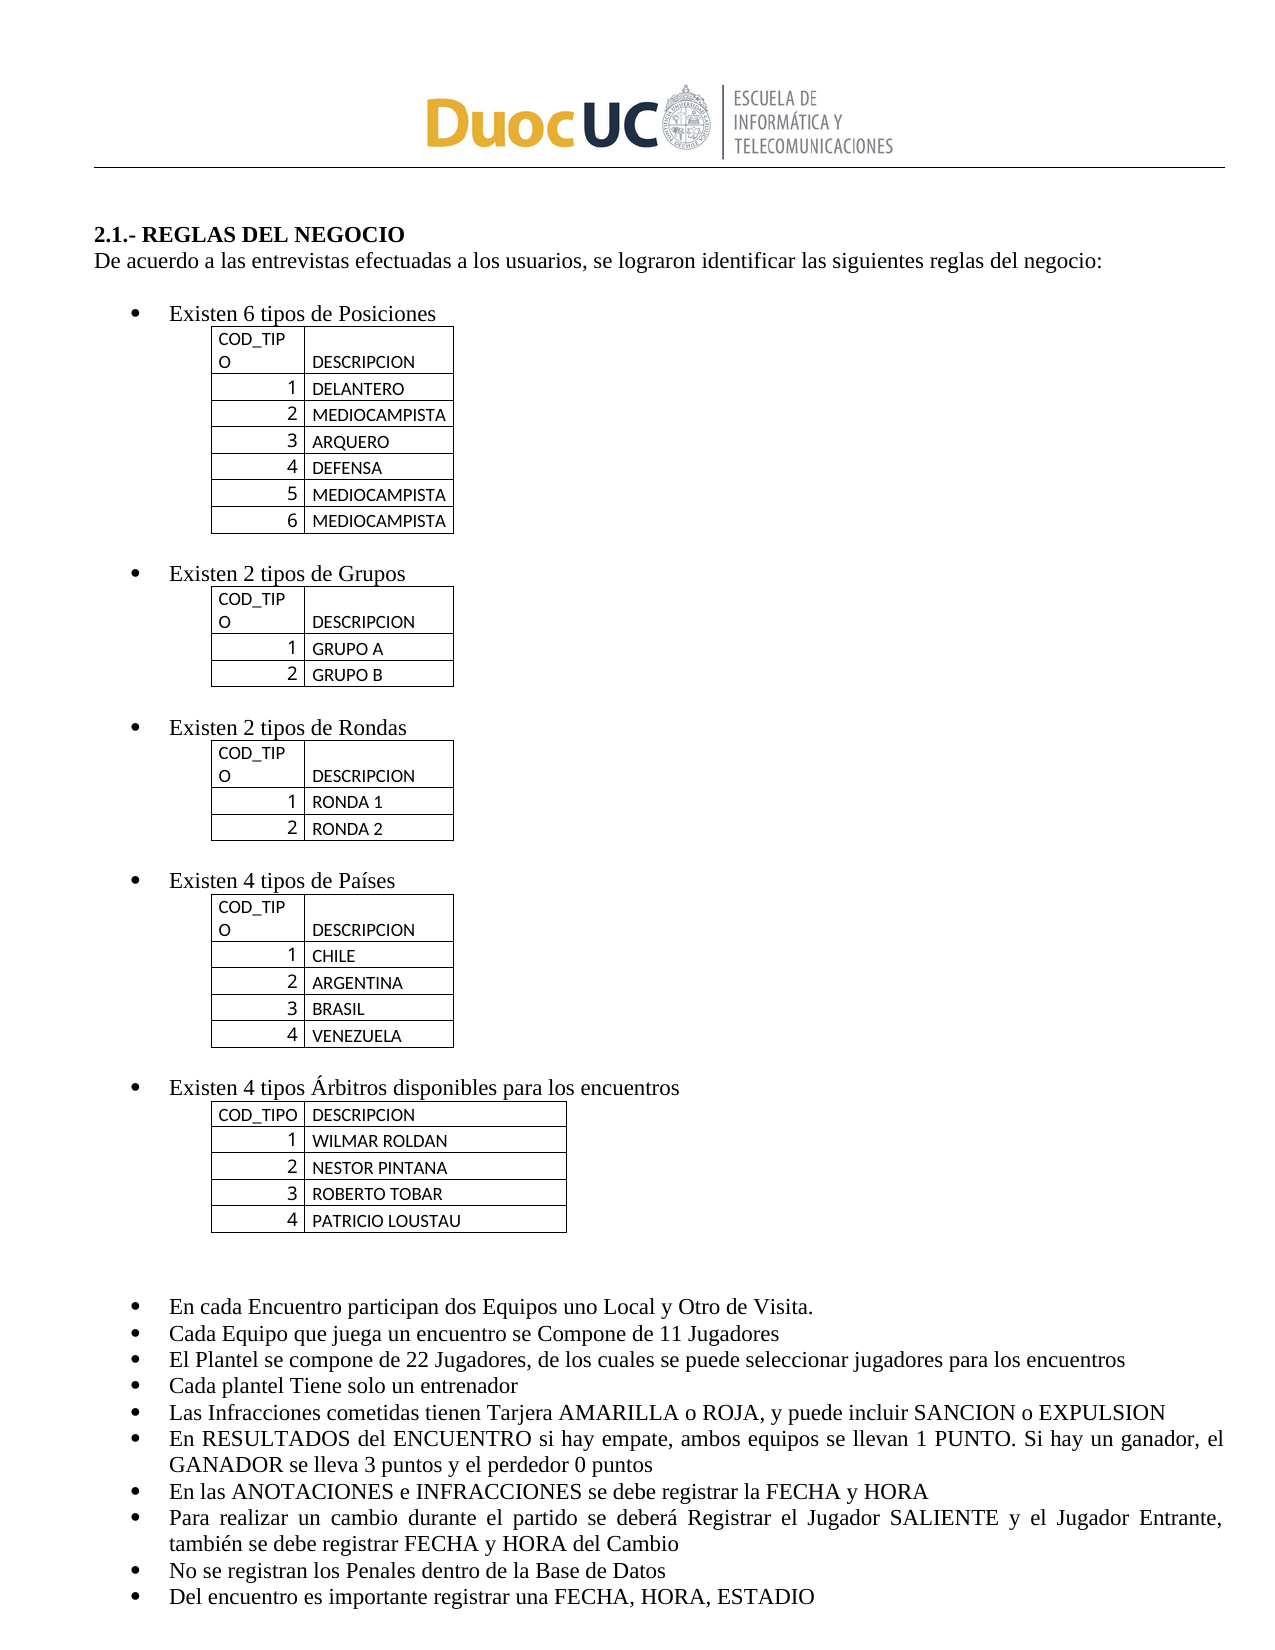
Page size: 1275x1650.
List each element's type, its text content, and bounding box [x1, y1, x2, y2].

list En cada Encuentro participan dos Equipos uno Local y Otro de Visita. [131, 1293, 1225, 1320]
table_cell 1 [212, 1127, 304, 1152]
table_cell 2 [212, 1153, 304, 1179]
table_cell 2 [212, 401, 304, 426]
table_cell 5 [212, 480, 304, 506]
text 2.1.- REGLAS DEL NEGOCIO [94, 221, 1225, 247]
table_cell ROBERTO TOBAR [305, 1180, 566, 1205]
table_cell PATRICIO LOUSTAU [305, 1206, 566, 1232]
table_cell ARQUERO [305, 427, 453, 453]
list Existen 6 tipos de Posiciones [131, 300, 1225, 326]
table_cell 6 [212, 507, 304, 532]
table_header DESCRIPCION [305, 327, 453, 373]
table_cell MEDIOCAMPISTA [305, 401, 453, 426]
list Existen 2 tipos de Grupos [131, 560, 1225, 586]
table_cell 2 [212, 661, 304, 686]
table_cell ARGENTINA [305, 968, 453, 994]
table_cell 1 [212, 942, 304, 967]
table_cell 1 [212, 634, 304, 660]
table_cell DEFENSA [305, 454, 453, 479]
table_cell 1 [212, 374, 304, 400]
table_cell NESTOR PINTANA [305, 1153, 566, 1179]
list El Plantel se compone de 22 Jugadores, de los cuales se puede seleccionar jugadores para los encuentros [131, 1346, 1225, 1372]
table_header COD_TIPO [212, 327, 304, 373]
list Cada Equipo que juega un encuentro se Compone de 11 Jugadores [131, 1320, 1225, 1346]
table_cell 4 [212, 1021, 304, 1047]
table_cell WILMAR ROLDAN [305, 1127, 566, 1152]
table_cell MEDIOCAMPISTA [305, 507, 453, 532]
list En RESULTADOS del ENCUENTRO si hay empate, ambos equipos se llevan 1 PUNTO. Si hay un ganador, el GANADOR se lleva 3 puntos y el perdedor 0 puntos [131, 1425, 1225, 1478]
table_cell 1 [212, 788, 304, 813]
table_cell 3 [212, 1180, 304, 1205]
table_header COD_TIPO [212, 895, 304, 941]
text De acuerdo a las entrevistas efectuadas a los usuarios, se lograron identificar las siguientes reglas del negocio: [94, 247, 1225, 273]
table_header COD_TIPO [212, 741, 304, 787]
table_cell 3 [212, 427, 304, 453]
table_cell 2 [212, 815, 304, 840]
table_cell DELANTERO [305, 374, 453, 400]
table_cell GRUPO B [305, 661, 453, 686]
table_header COD_TIPO [212, 587, 304, 633]
list Las Infracciones cometidas tienen Tarjera AMARILLA o ROJA, y puede incluir SANCION o EXPULSION [131, 1399, 1225, 1425]
list Para realizar un cambio durante el partido se deberá Registrar el Jugador SALIENTE y el Jugador Entrante, también se debe registrar FECHA y HORA del Cambio [131, 1504, 1225, 1557]
table_cell CHILE [305, 942, 453, 967]
picture [422, 73, 898, 165]
list No se registran los Penales dentro de la Base de Datos [131, 1557, 1225, 1583]
table_cell RONDA 1 [305, 788, 453, 813]
list Existen 4 tipos Árbitros disponibles para los encuentros [131, 1074, 1225, 1101]
table_cell GRUPO A [305, 634, 453, 660]
list Existen 2 tipos de Rondas [131, 714, 1225, 740]
table_cell 2 [212, 968, 304, 994]
table_cell 3 [212, 995, 304, 1020]
list En las ANOTACIONES e INFRACCIONES se debe registrar la FECHA y HORA [131, 1478, 1225, 1504]
table_cell BRASIL [305, 995, 453, 1020]
table_header DESCRIPCION [305, 587, 453, 633]
list Existen 4 tipos de Países [131, 867, 1225, 894]
table_header DESCRIPCION [305, 895, 453, 941]
list Cada plantel Tiene solo un entrenador [131, 1372, 1225, 1399]
table_cell 4 [212, 1206, 304, 1232]
table_header DESCRIPCION [305, 741, 453, 787]
table_cell 4 [212, 454, 304, 479]
table_header COD_TIPO [212, 1102, 304, 1126]
table_header DESCRIPCION [305, 1102, 566, 1126]
table_cell RONDA 2 [305, 815, 453, 840]
table_cell VENEZUELA [305, 1021, 453, 1047]
list Del encuentro es importante registrar una FECHA, HORA, ESTADIO [131, 1583, 1225, 1609]
table_cell MEDIOCAMPISTA [305, 480, 453, 506]
